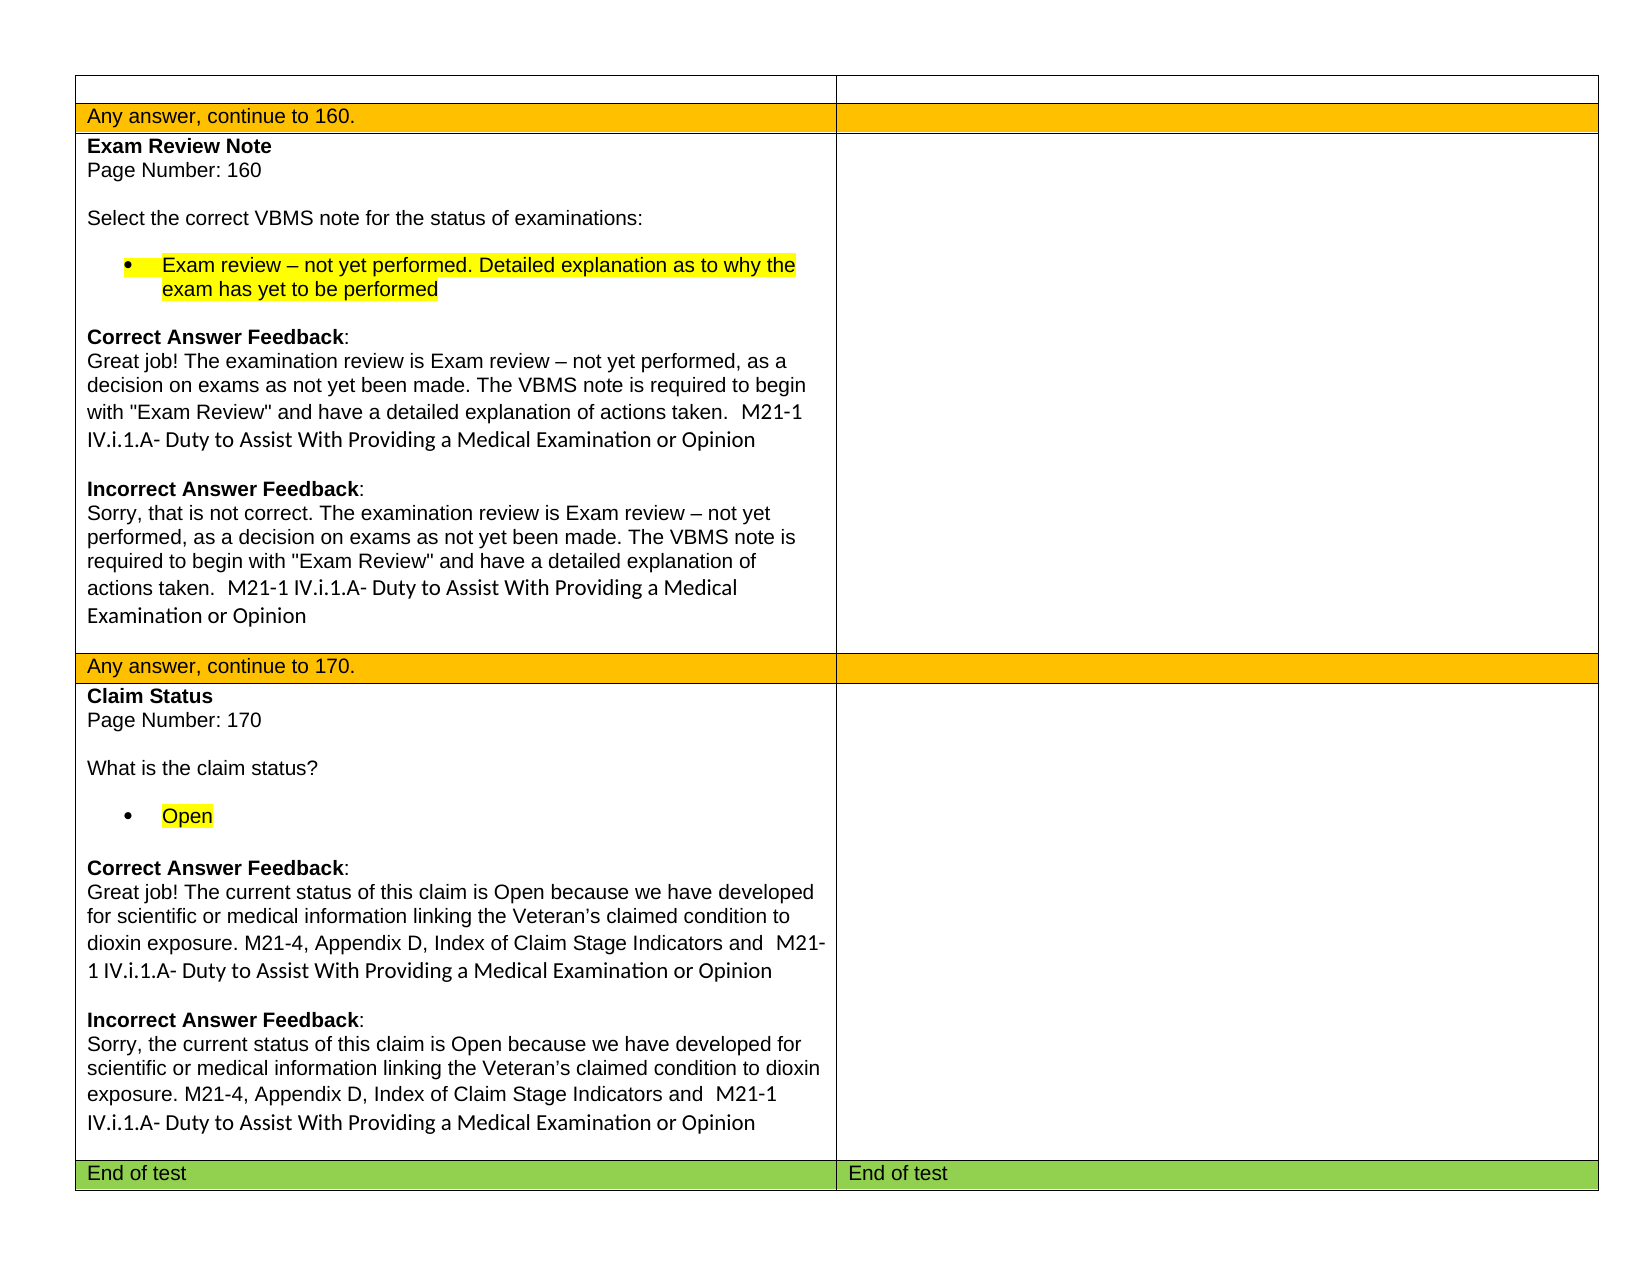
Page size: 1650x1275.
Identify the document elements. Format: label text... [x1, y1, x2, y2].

table_cell Any answer, continue to 160. [76, 104, 836, 132]
table_cell End of test [76, 1161, 836, 1189]
table_cell Exam Review Note Page Number: 160 Select the correct VBMS note for the status of examinations: Exam review – not yet performed. Detailed explanation as to why the exam has yet to be performed Correct Answer Feedback: Great job! The examination review is Exam review – not yet performed, as a decision on exams as not yet been made. The VBMS note is required to begin with "Exam Review" and have a detailed explanation of actions taken. M21-1 IV.i.1.A- Duty to Assist With Providing a Medical Examination or Opinion Incorrect Answer Feedback: Sorry, that is not correct. The examination review is Exam review – not yet performed, as a decision on exams as not yet been made. The VBMS note is required to begin with "Exam Review" and have a detailed explanation of actions taken. M21-1 IV.i.1.A- Duty to Assist With Providing a Medical Examination or Opinion [76, 134, 836, 653]
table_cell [76, 76, 836, 102]
table_cell Any answer, continue to 170. [76, 654, 836, 683]
table_cell [837, 654, 1598, 683]
table_cell End of test [837, 1161, 1598, 1189]
table_cell [837, 104, 1598, 132]
table_cell [837, 76, 1598, 102]
table_cell [837, 684, 1598, 1159]
table_cell [837, 134, 1598, 653]
table_cell Claim Status Page Number: 170 What is the claim status? Open Correct Answer Feedback: Great job! The current status of this claim is Open because we have developed for scientific or medical information linking the Veteran’s claimed condition to dioxin exposure. M21-4, Appendix D, Index of Claim Stage Indicators and M21-1 IV.i.1.A- Duty to Assist With Providing a Medical Examination or Opinion Incorrect Answer Feedback: Sorry, the current status of this claim is Open because we have developed for scientific or medical information linking the Veteran’s claimed condition to dioxin exposure. M21-4, Appendix D, Index of Claim Stage Indicators and M21-1 IV.i.1.A- Duty to Assist With Providing a Medical Examination or Opinion [76, 684, 836, 1159]
